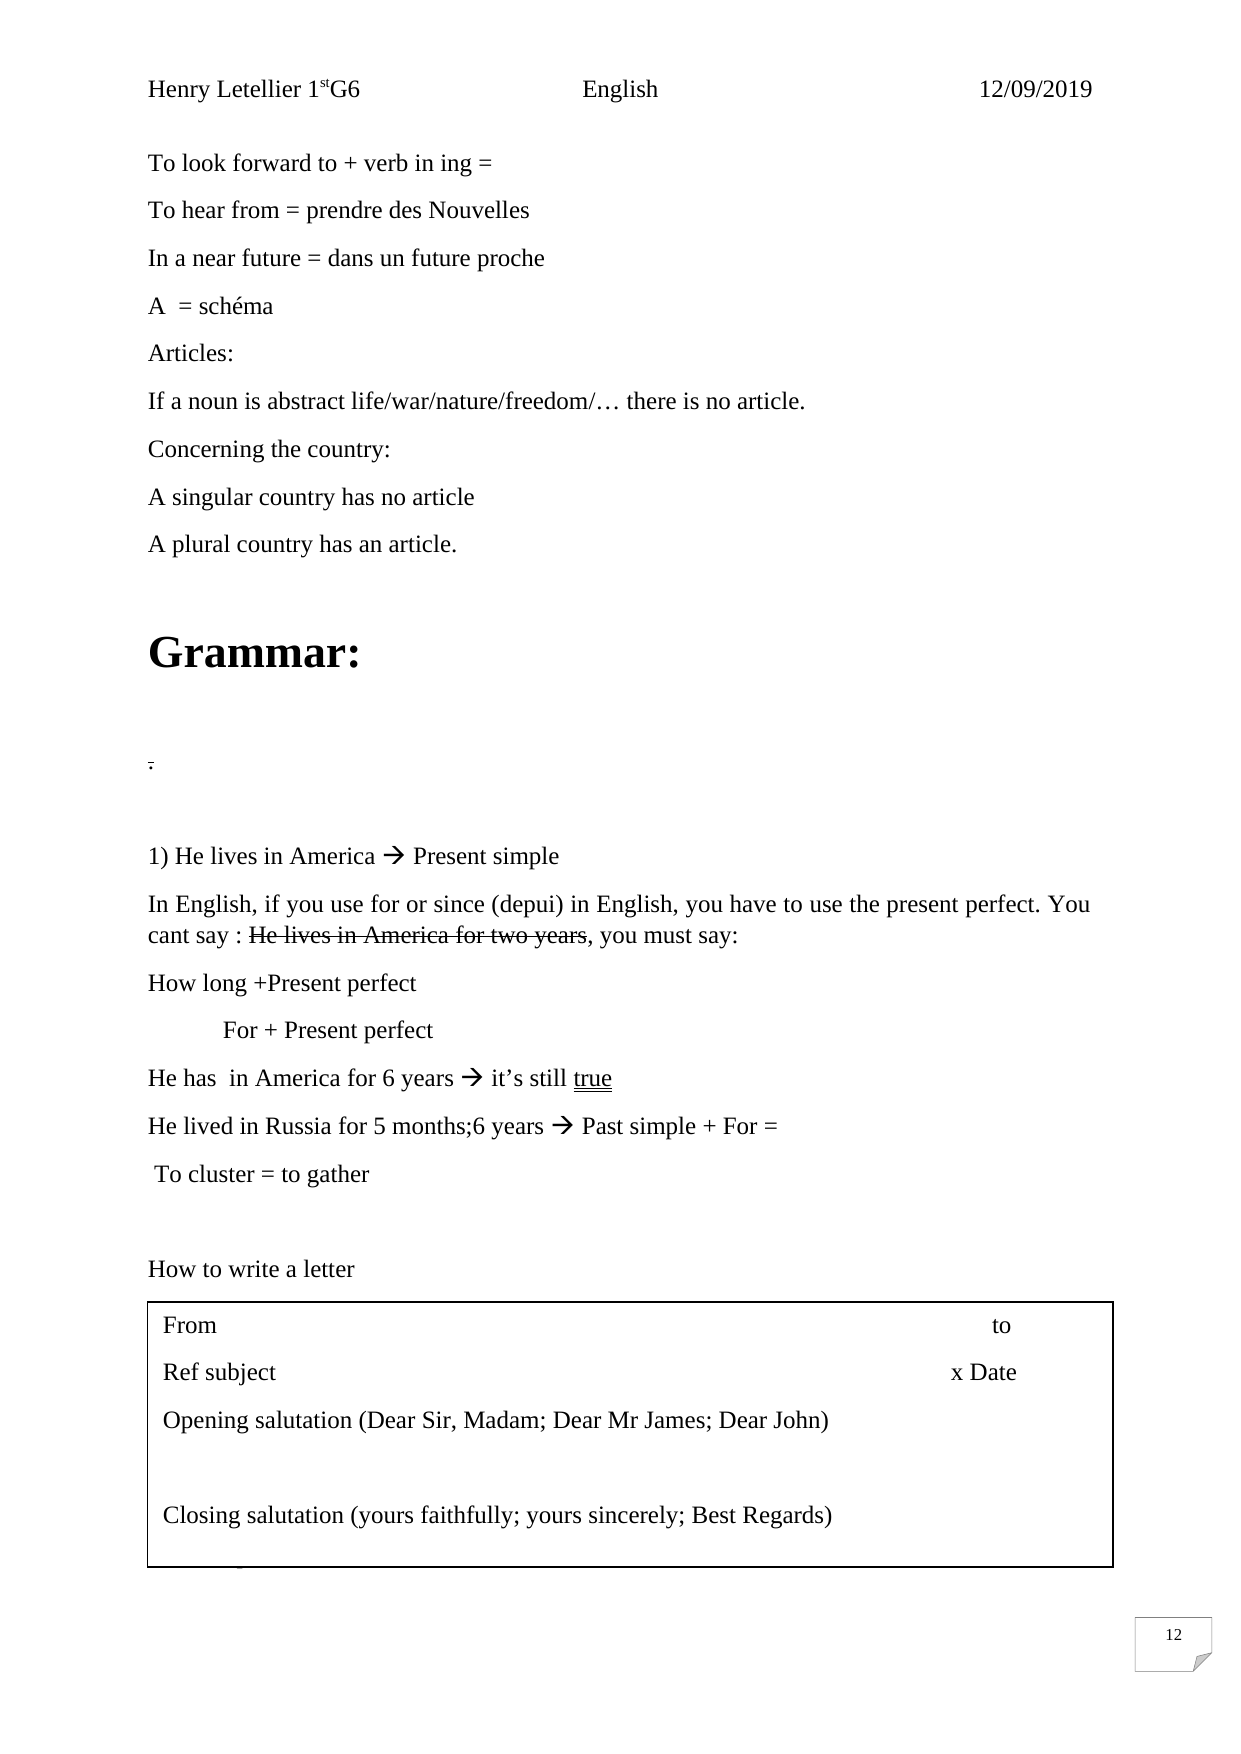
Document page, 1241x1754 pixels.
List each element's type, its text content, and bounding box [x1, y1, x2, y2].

text A singular country has no article [148, 482, 1093, 510]
text A = schéma [148, 291, 1093, 319]
text In English, if you use for or since (depui) in English, you have to use the present perfect. You cant say : He lives in America for two years, you must say: [148, 889, 1093, 949]
text Concerning the country: [148, 434, 1093, 463]
text Grammar: [148, 625, 1093, 677]
text How to write a letter [148, 1254, 1093, 1283]
text He lived in Russia for 5 months;6 years Past simple + For = [148, 1111, 1093, 1140]
text How long +Present perfect [148, 968, 1093, 997]
text For + Present perfect [148, 1016, 1093, 1044]
text To hear from = prendre des Nouvelles [148, 195, 1093, 224]
text He has in America for 6 years it’s still true [148, 1063, 1093, 1092]
text 1) He lives in America Present simple [148, 841, 1093, 870]
text A plural country has an article. [148, 529, 1093, 558]
text To cluster = to gather [148, 1159, 1093, 1187]
text To look forward to + verb in ing = [148, 148, 1093, 176]
text Articles: [148, 338, 1093, 367]
text In a near future = dans un future proche [148, 243, 1093, 272]
text If a noun is abstract life/war/nature/freedom/… there is no article. [148, 386, 1093, 415]
text . [148, 746, 1093, 775]
